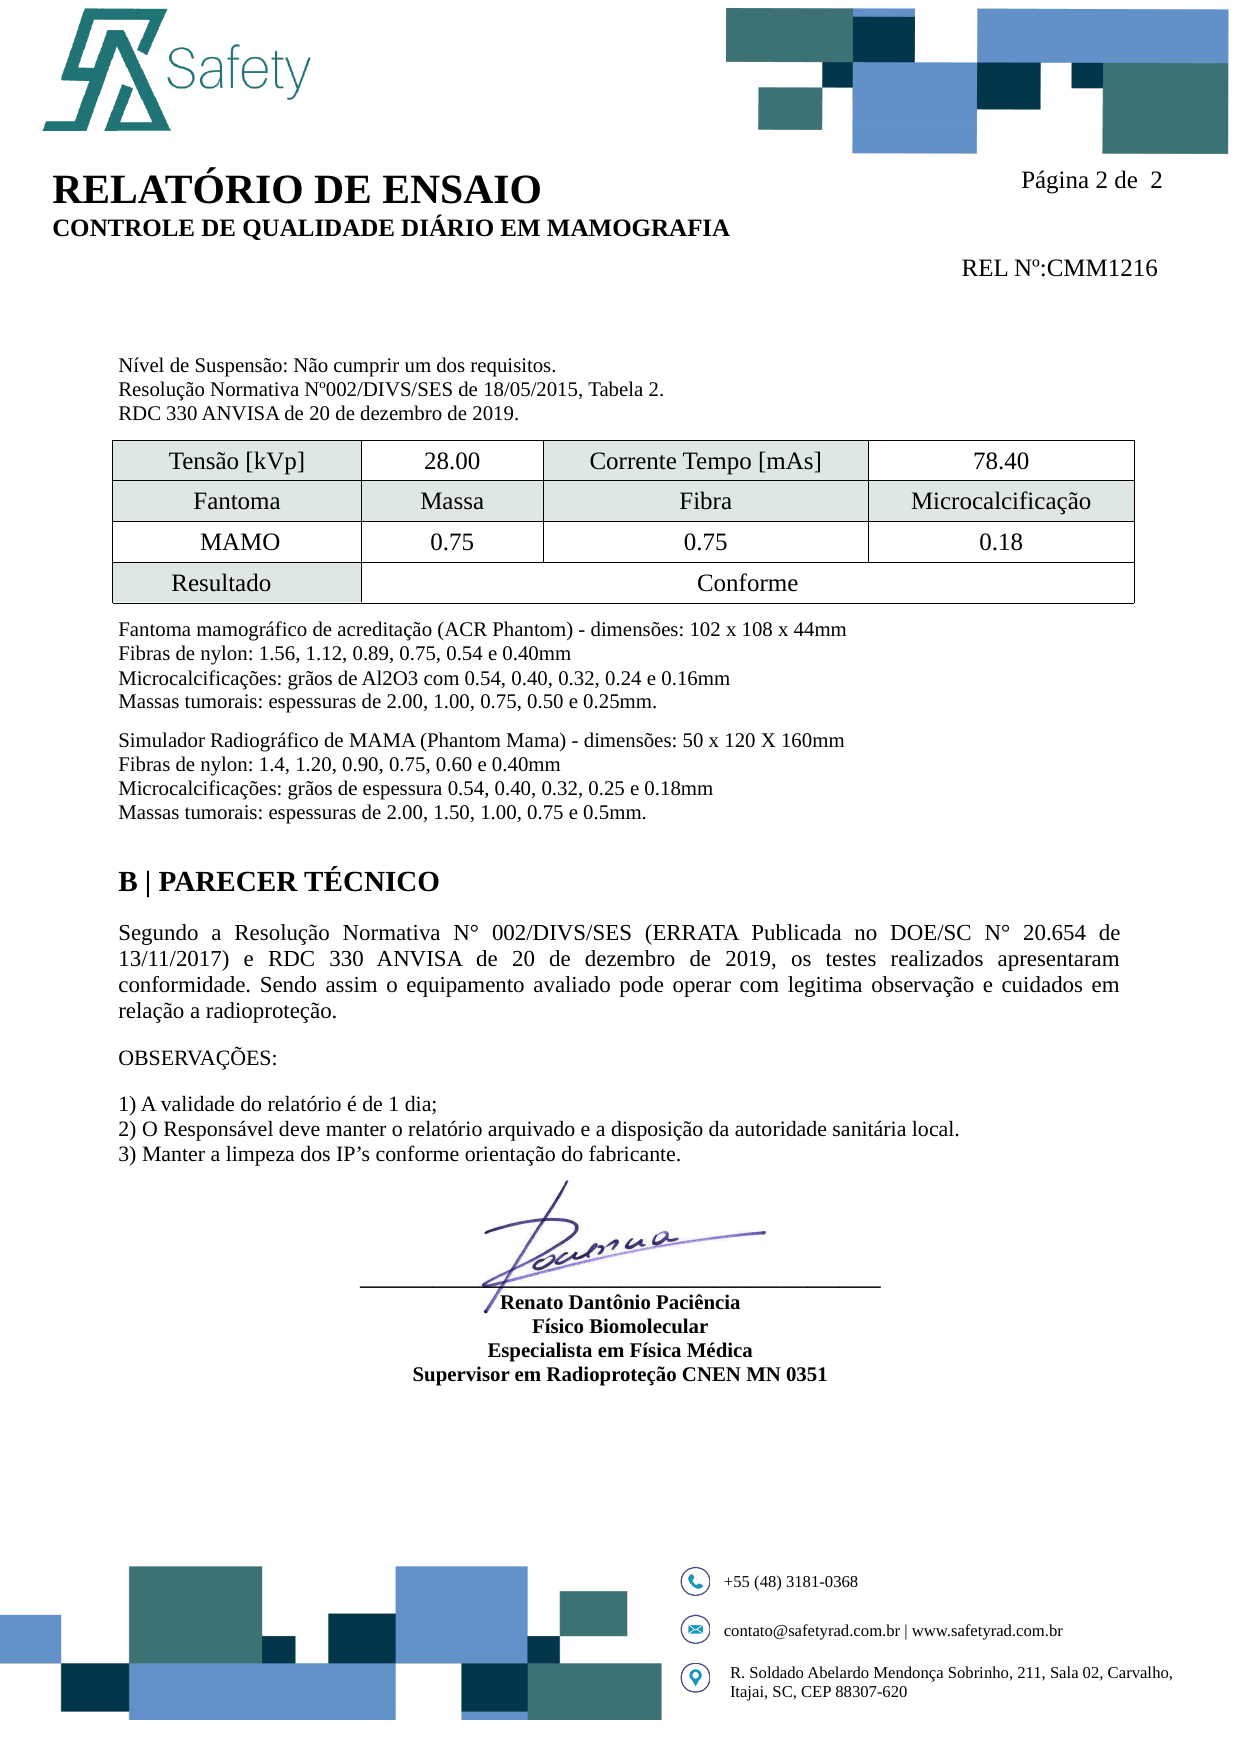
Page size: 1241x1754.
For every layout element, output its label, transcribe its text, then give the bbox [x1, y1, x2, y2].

text Especialista em Física Médica [118, 1338, 1122, 1362]
table_header 28.00 [362, 441, 543, 480]
table_cell Microcalcificação [869, 481, 1134, 521]
table_header 78.40 [869, 441, 1134, 480]
text 3) Manter a limpeza dos IP’s conforme orientação do fabricante. [118, 1141, 1122, 1166]
table_cell MAMO [113, 522, 361, 562]
text B | PARECER TÉCNICO [118, 864, 1122, 898]
text Supervisor em Radioproteção CNEN MN 0351 [118, 1362, 1122, 1386]
table_cell Fibra [544, 481, 868, 521]
text Microcalcificações: grãos de espessura 0.54, 0.40, 0.32, 0.25 e 0.18mm [118, 776, 1122, 800]
text Fibras de nylon: 1.4, 1.20, 0.90, 0.75, 0.60 e 0.40mm [118, 752, 1122, 776]
table_cell Resultado [113, 563, 361, 602]
text OBSERVAÇÕES: [118, 1045, 1122, 1070]
text RDC 330 ANVISA de 20 de dezembro de 2019. [118, 401, 1122, 425]
picture [42, 8, 311, 131]
table_cell 0.75 [362, 522, 543, 562]
table_cell 0.75 [544, 522, 868, 562]
text Massas tumorais: espessuras de 2.00, 1.50, 1.00, 0.75 e 0.5mm. [118, 800, 1122, 824]
text Simulador Radiográfico de MAMA (Phantom Mama) - dimensões: 50 x 120 X 160mm [118, 728, 1122, 752]
text 1) A validade do relatório é de 1 dia; [118, 1091, 1122, 1116]
text 2) O Responsável deve manter o relatório arquivado e a disposição da autoridade sanitária local. [118, 1116, 1122, 1141]
table_cell Fantoma [113, 481, 361, 521]
text Resolução Normativa Nº002/DIVS/SES de 18/05/2015, Tabela 2. [118, 377, 1122, 401]
table_cell Conforme [362, 563, 1134, 602]
text __________________________________________________ [118, 1266, 1122, 1290]
text Segundo a Resolução Normativa N° 002/DIVS/SES (ERRATA Publicada no DOE/SC N° 20.654 de 13/11/2017) e RDC 330 ANVISA de 20 de dezembro de 2019, os testes realizados apresentaram conformidade. Sendo assim o equipamento avaliado pode operar com legitima observação e cuidados em relação a radioproteção. [118, 918, 1122, 1024]
table_header Corrente Tempo [mAs] [544, 441, 868, 480]
picture [680, 1566, 710, 1596]
text Renato Dantônio Paciência [118, 1290, 1122, 1314]
picture [680, 1663, 710, 1693]
text Nível de Suspensão: Não cumprir um dos requisitos. [118, 353, 1122, 377]
text Fantoma mamográfico de acreditação (ACR Phantom) - dimensões: 102 x 108 x 44mm [118, 617, 1122, 641]
picture [725, 8, 1229, 154]
text Fibras de nylon: 1.56, 1.12, 0.89, 0.75, 0.54 e 0.40mm [118, 641, 1122, 665]
table_cell 0.18 [869, 522, 1134, 562]
table_header Tensão [kVp] [113, 441, 361, 480]
table_cell Massa [362, 481, 543, 521]
picture [680, 1614, 710, 1644]
text Físico Biomolecular [118, 1314, 1122, 1338]
text Microcalcificações: grãos de Al2O3 com 0.54, 0.40, 0.32, 0.24 e 0.16mm [118, 665, 1122, 689]
text Massas tumorais: espessuras de 2.00, 1.00, 0.75, 0.50 e 0.25mm. [118, 689, 1122, 713]
picture [0, 1566, 662, 1720]
picture [467, 1174, 779, 1266]
